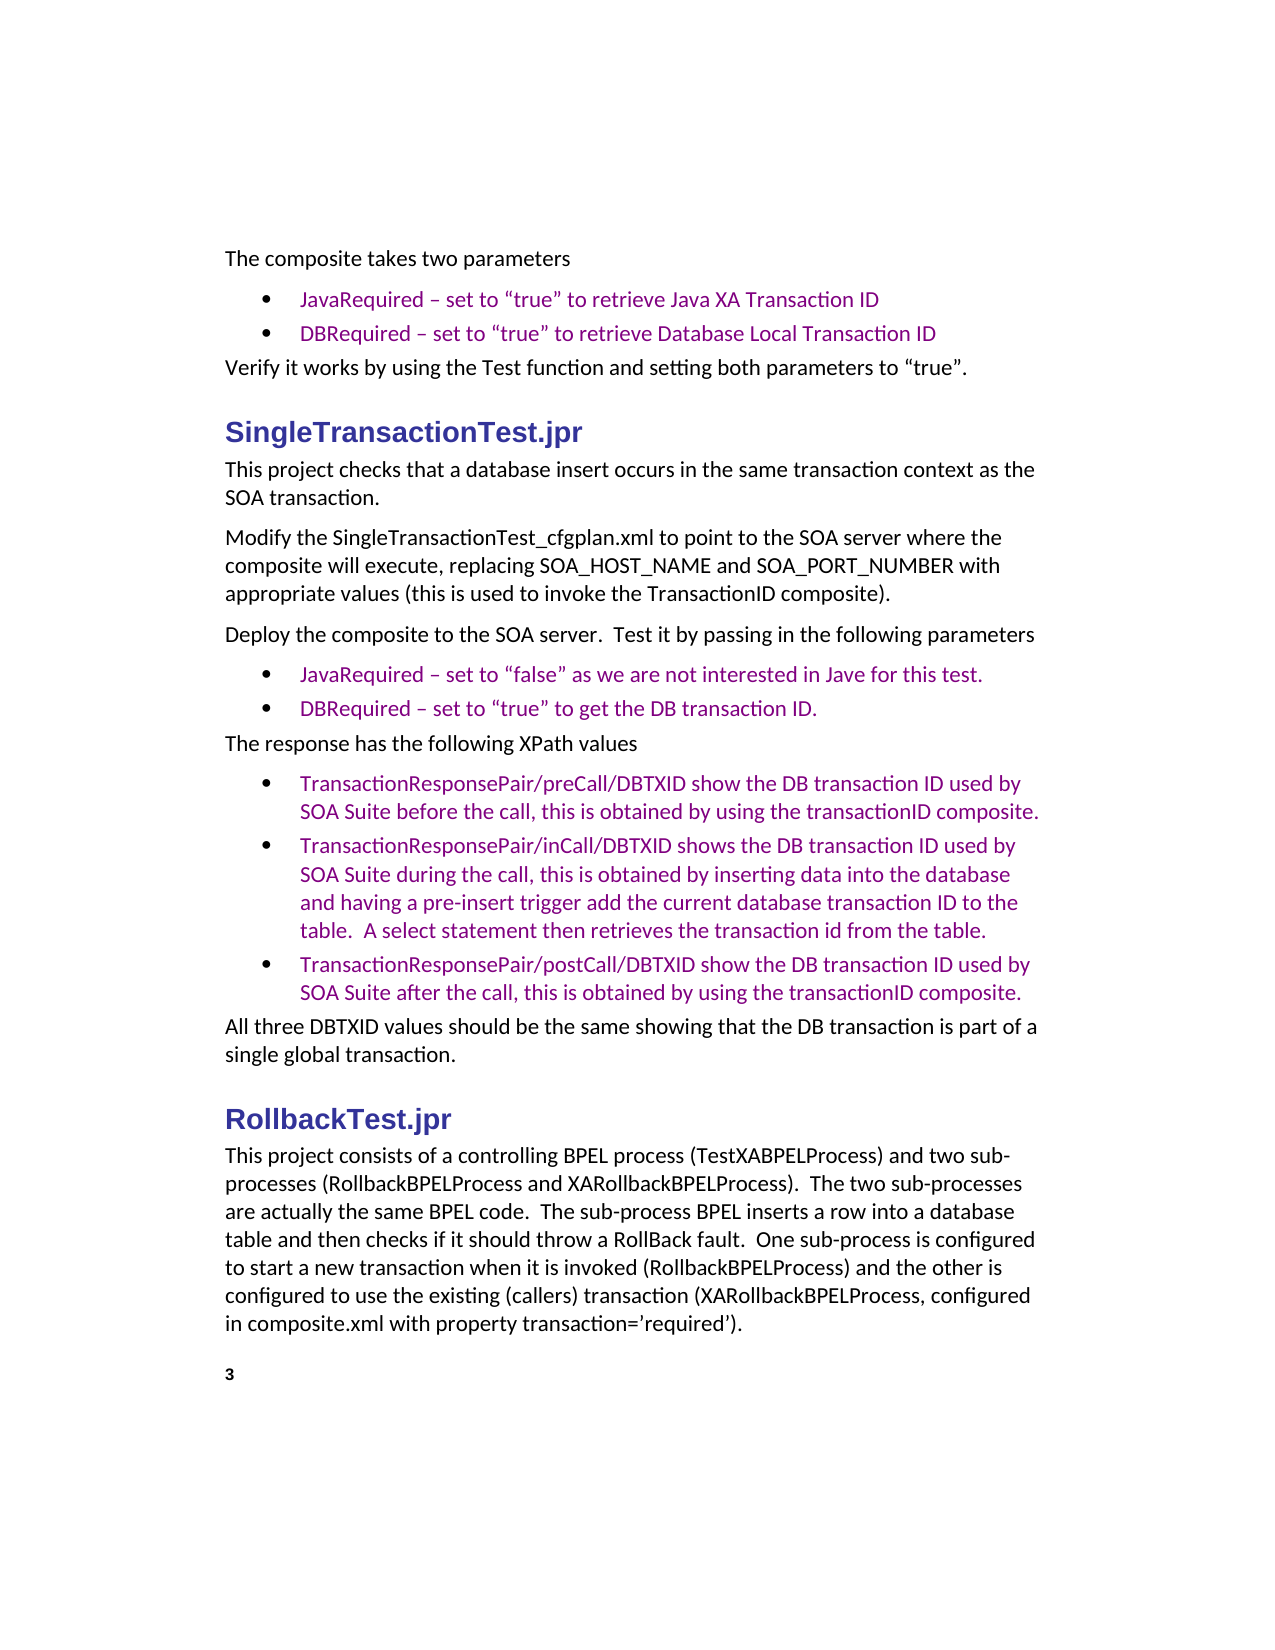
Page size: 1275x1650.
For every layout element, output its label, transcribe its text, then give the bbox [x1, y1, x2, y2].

text DBRequired – set to “true” to get the DB transaction ID. [262, 694, 1050, 723]
text Verify it works by using the Test function and setting both parameters to “true”. [225, 353, 1050, 382]
text TransactionResponsePair/inCall/DBTXID shows the DB transaction ID used by SOA Suite during the call, this is obtained by inserting data into the database and having a pre-insert trigger add the current database transaction ID to the table. A select statement then retrieves the transaction id from the table. [262, 832, 1050, 944]
text The composite takes two parameters [225, 244, 1050, 272]
text TransactionResponsePair/postCall/DBTXID show the DB transaction ID used by SOA Suite after the call, this is obtained by using the transactionID composite. [262, 950, 1050, 1006]
text Deploy the composite to the SOA server. Test it by passing in the following parameters [225, 620, 1050, 648]
text This project checks that a database insert occurs in the same transaction context as the SOA transaction. [225, 455, 1050, 511]
text The response has the following XPath values [225, 729, 1050, 757]
text JavaRequired – set to “false” as we are not interested in Jave for this test. [262, 660, 1050, 688]
subtitle RollbackTest.jpr [225, 1102, 1050, 1135]
text DBRequired – set to “true” to retrieve Database Local Transaction ID [262, 319, 1050, 347]
text Modify the SingleTransactionTest_cfgplan.xml to point to the SOA server where the composite will execute, replacing SOA_HOST_NAME and SOA_PORT_NUMBER with appropriate values (this is used to invoke the TransactionID composite). [225, 523, 1050, 607]
text JavaRequired – set to “true” to retrieve Java XA Transaction ID [262, 285, 1050, 313]
text All three DBTXID values should be the same showing that the DB transaction is part of a single global transaction. [225, 1012, 1050, 1068]
subtitle SingleTransactionTest.jpr [225, 415, 1050, 448]
text This project consists of a controlling BPEL process (TestXABPELProcess) and two sub-processes (RollbackBPELProcess and XARollbackBPELProcess). The two sub-processes are actually the same BPEL code. The sub-process BPEL inserts a row into a database table and then checks if it should throw a RollBack fault. One sub-process is configured to start a new transaction when it is invoked (RollbackBPELProcess) and the other is configured to use the existing (callers) transaction (XARollbackBPELProcess, configured in composite.xml with property transaction=’required’). [225, 1141, 1050, 1338]
text TransactionResponsePair/preCall/DBTXID show the DB transaction ID used by SOA Suite before the call, this is obtained by using the transactionID composite. [262, 769, 1050, 825]
